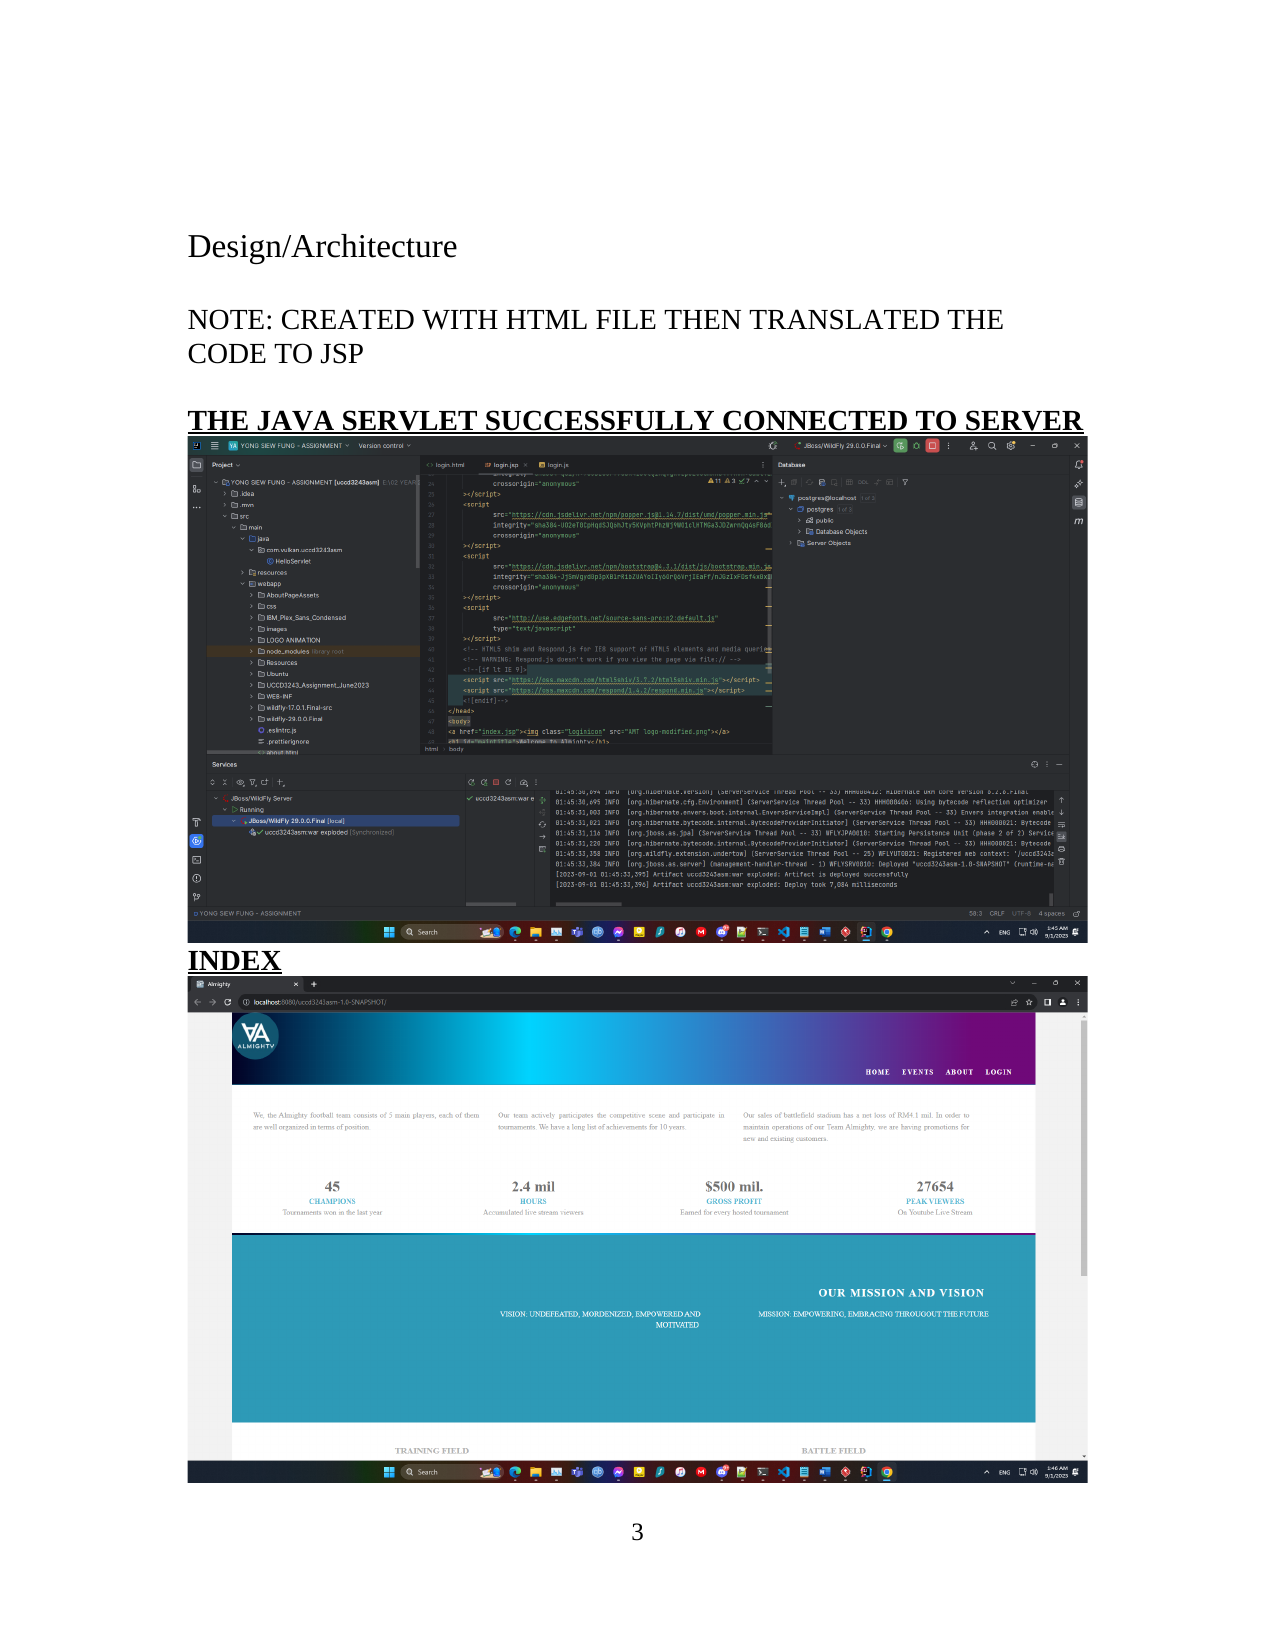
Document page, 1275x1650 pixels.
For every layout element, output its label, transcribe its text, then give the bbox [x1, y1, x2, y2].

text INDEX [187, 943, 1087, 976]
picture [187, 976, 1088, 1483]
text Design/Architecture [187, 226, 1087, 264]
text THE JAVA SERVLET SUCCESSFULLY CONNECTED TO SERVER [187, 403, 1087, 436]
picture [187, 436, 1088, 943]
text NOTE: CREATED WITH HTML FILE THEN TRANSLATED THE CODE TO JSP [187, 302, 1087, 369]
